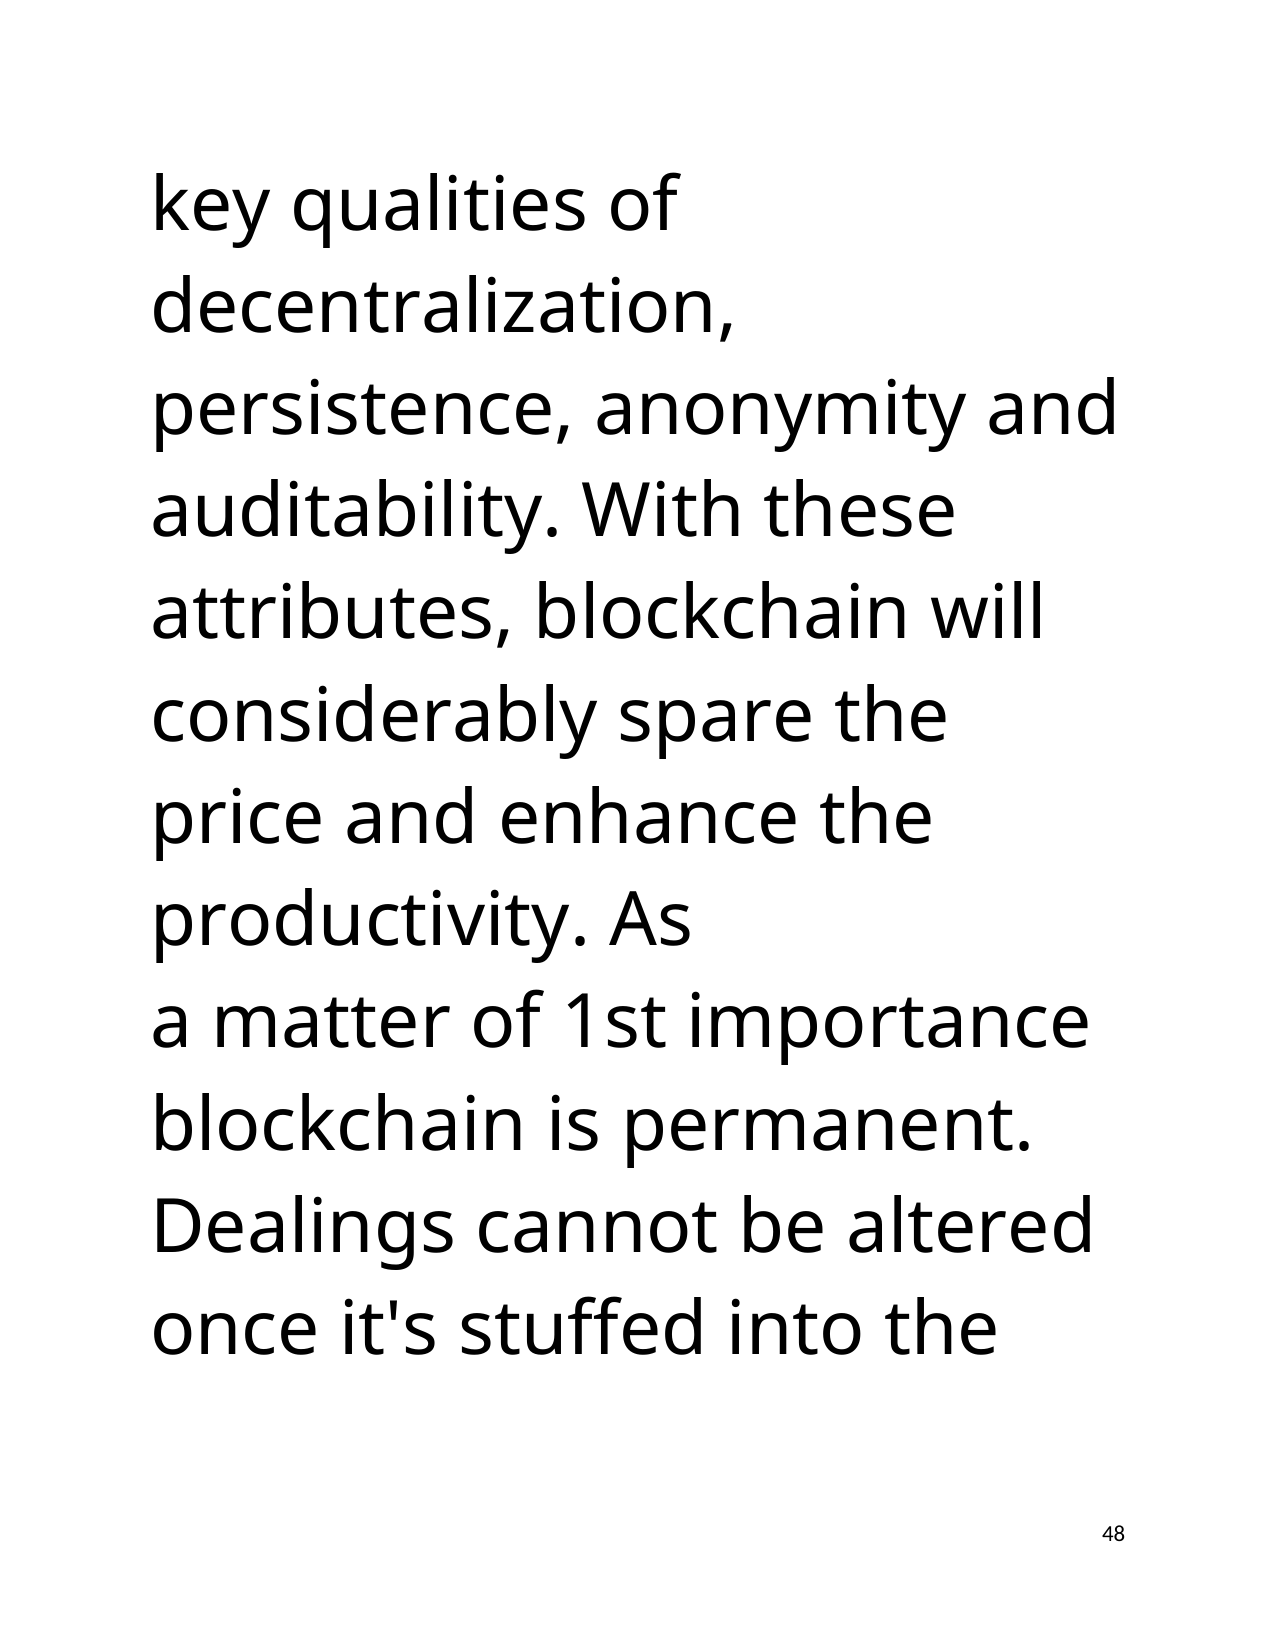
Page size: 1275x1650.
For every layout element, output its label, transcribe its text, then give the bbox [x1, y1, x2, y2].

text a matter of 1st importance blockchain is permanent. Dealings cannot be altered once it's stuffed into the [150, 967, 1125, 1376]
text auditability. With these attributes, blockchain will considerably spare the price and enhance the productivity. As [150, 457, 1125, 967]
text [150, 150, 1125, 457]
